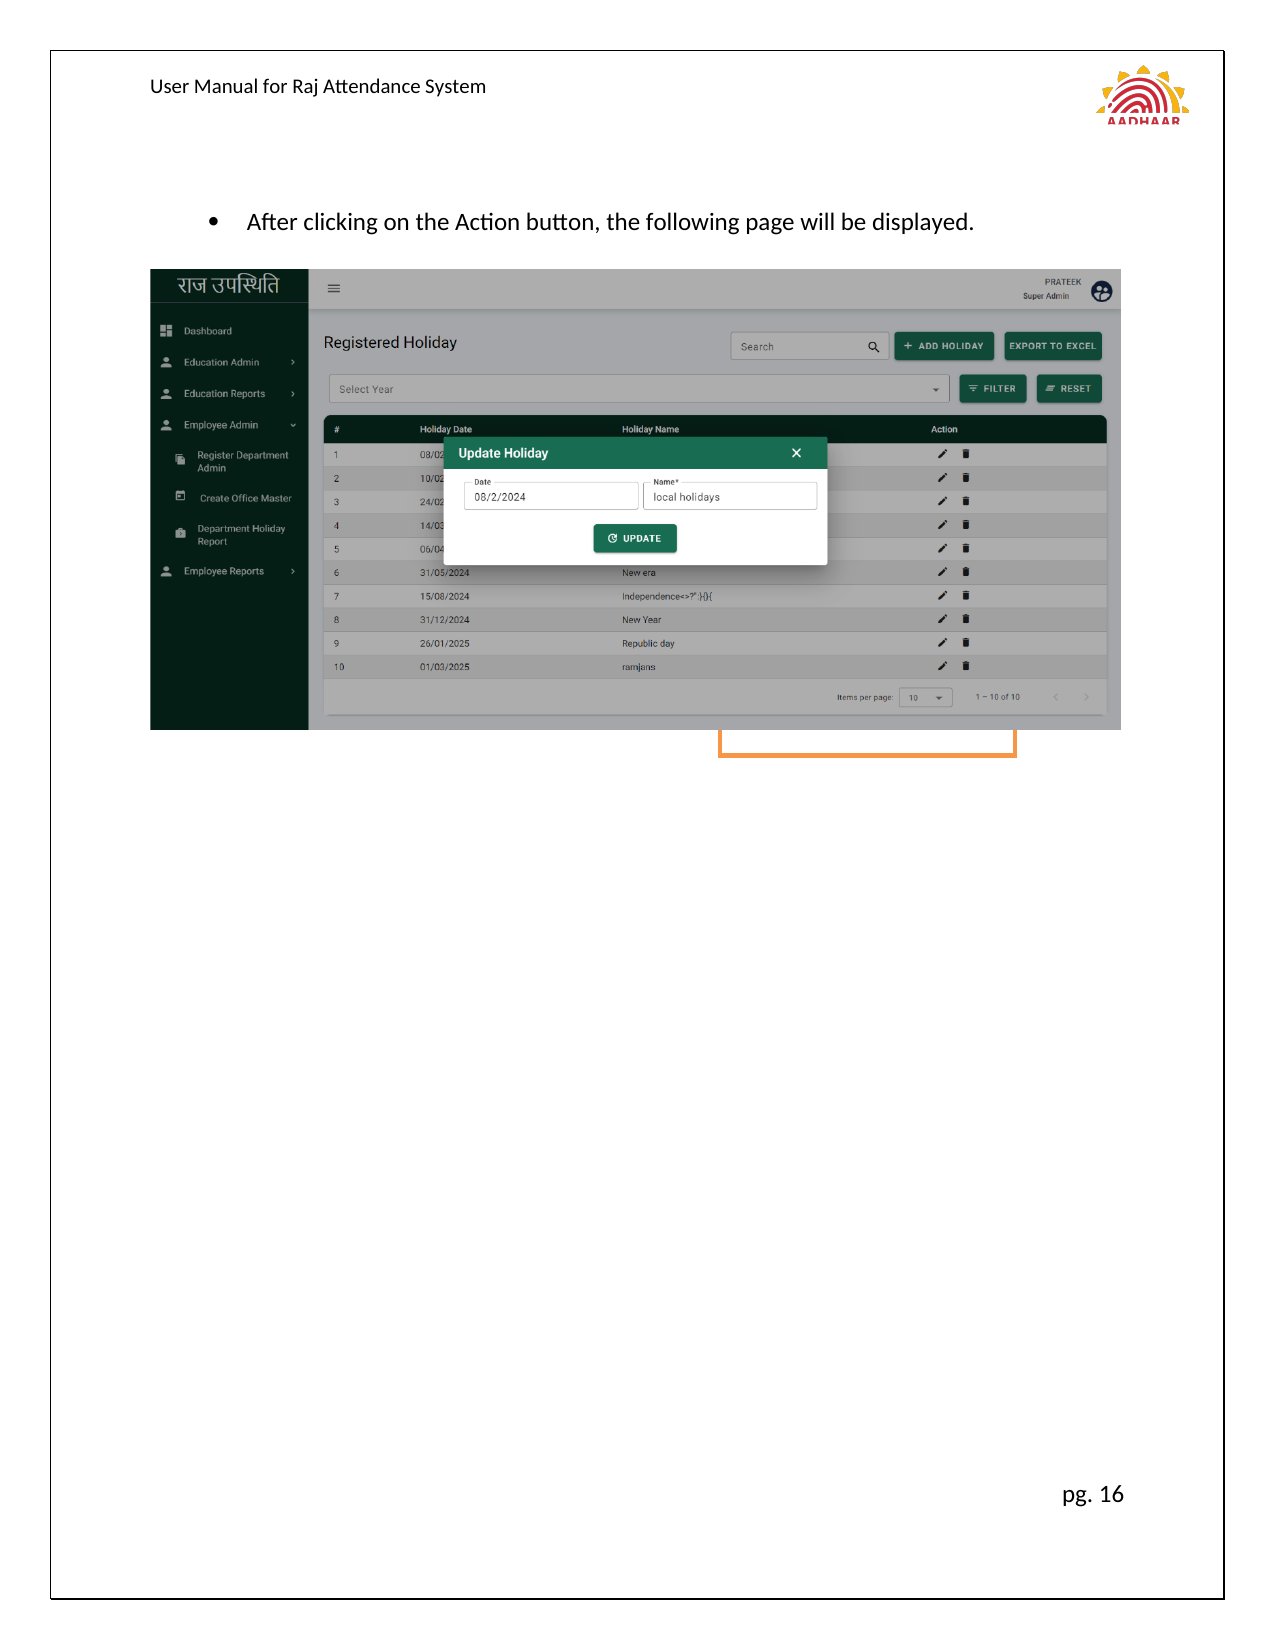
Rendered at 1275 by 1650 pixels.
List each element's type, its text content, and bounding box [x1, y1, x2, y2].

picture [1095, 65, 1189, 125]
picture [148, 269, 1121, 729]
list After clicking on the Action button, the following page will be displayed. [209, 206, 1124, 236]
